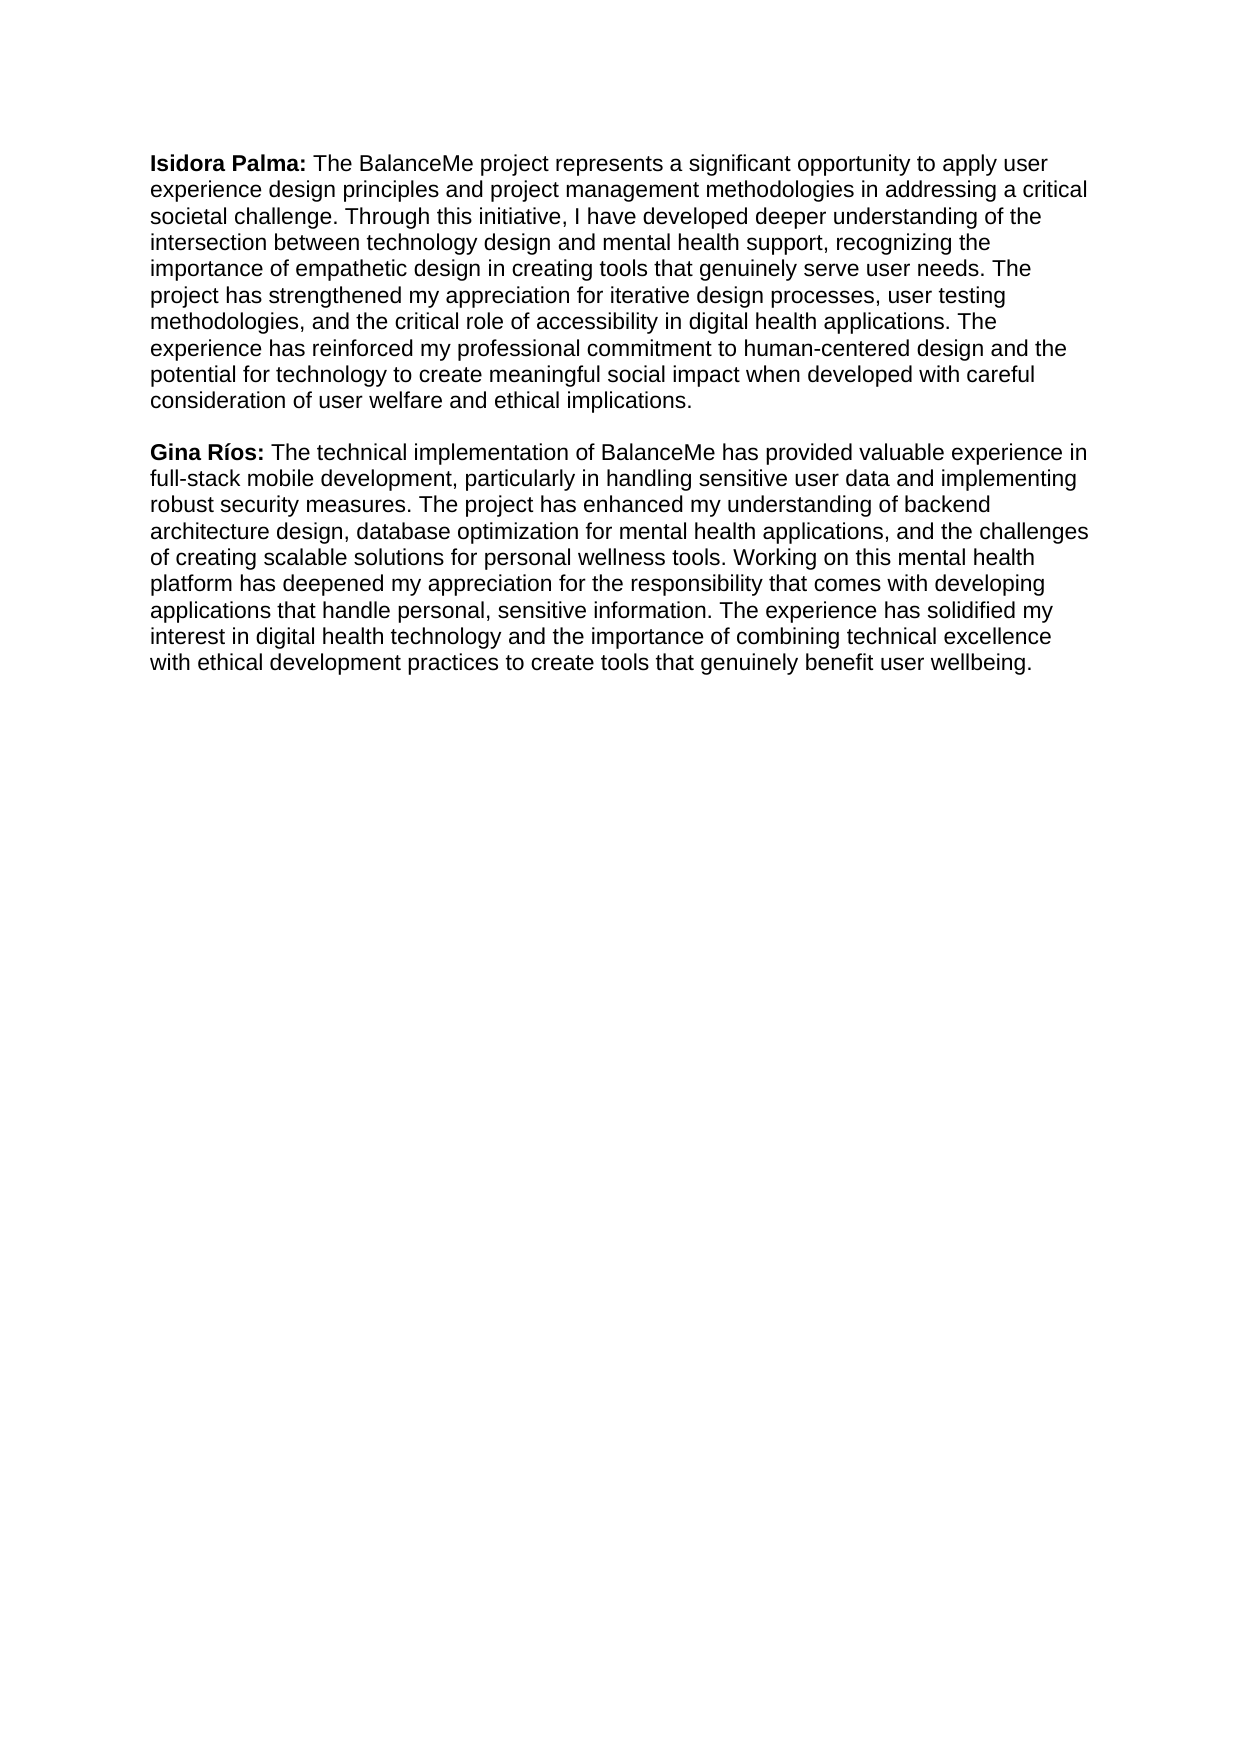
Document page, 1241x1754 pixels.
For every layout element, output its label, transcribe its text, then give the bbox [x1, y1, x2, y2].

text Isidora Palma: The BalanceMe project represents a significant opportunity to apply user experience design principles and project management methodologies in addressing a critical societal challenge. Through this initiative, I have developed deeper understanding of the intersection between technology design and mental health support, recognizing the importance of empathetic design in creating tools that genuinely serve user needs. The project has strengthened my appreciation for iterative design processes, user testing methodologies, and the critical role of accessibility in digital health applications. The experience has reinforced my professional commitment to human-centered design and the potential for technology to create meaningful social impact when developed with careful consideration of user welfare and ethical implications. [150, 150, 1090, 413]
text Gina Ríos: The technical implementation of BalanceMe has provided valuable experience in full-stack mobile development, particularly in handling sensitive user data and implementing robust security measures. The project has enhanced my understanding of backend architecture design, database optimization for mental health applications, and the challenges of creating scalable solutions for personal wellness tools. Working on this mental health platform has deepened my appreciation for the responsibility that comes with developing applications that handle personal, sensitive information. The experience has solidified my interest in digital health technology and the importance of combining technical excellence with ethical development practices to create tools that genuinely benefit user wellbeing. [150, 438, 1090, 676]
